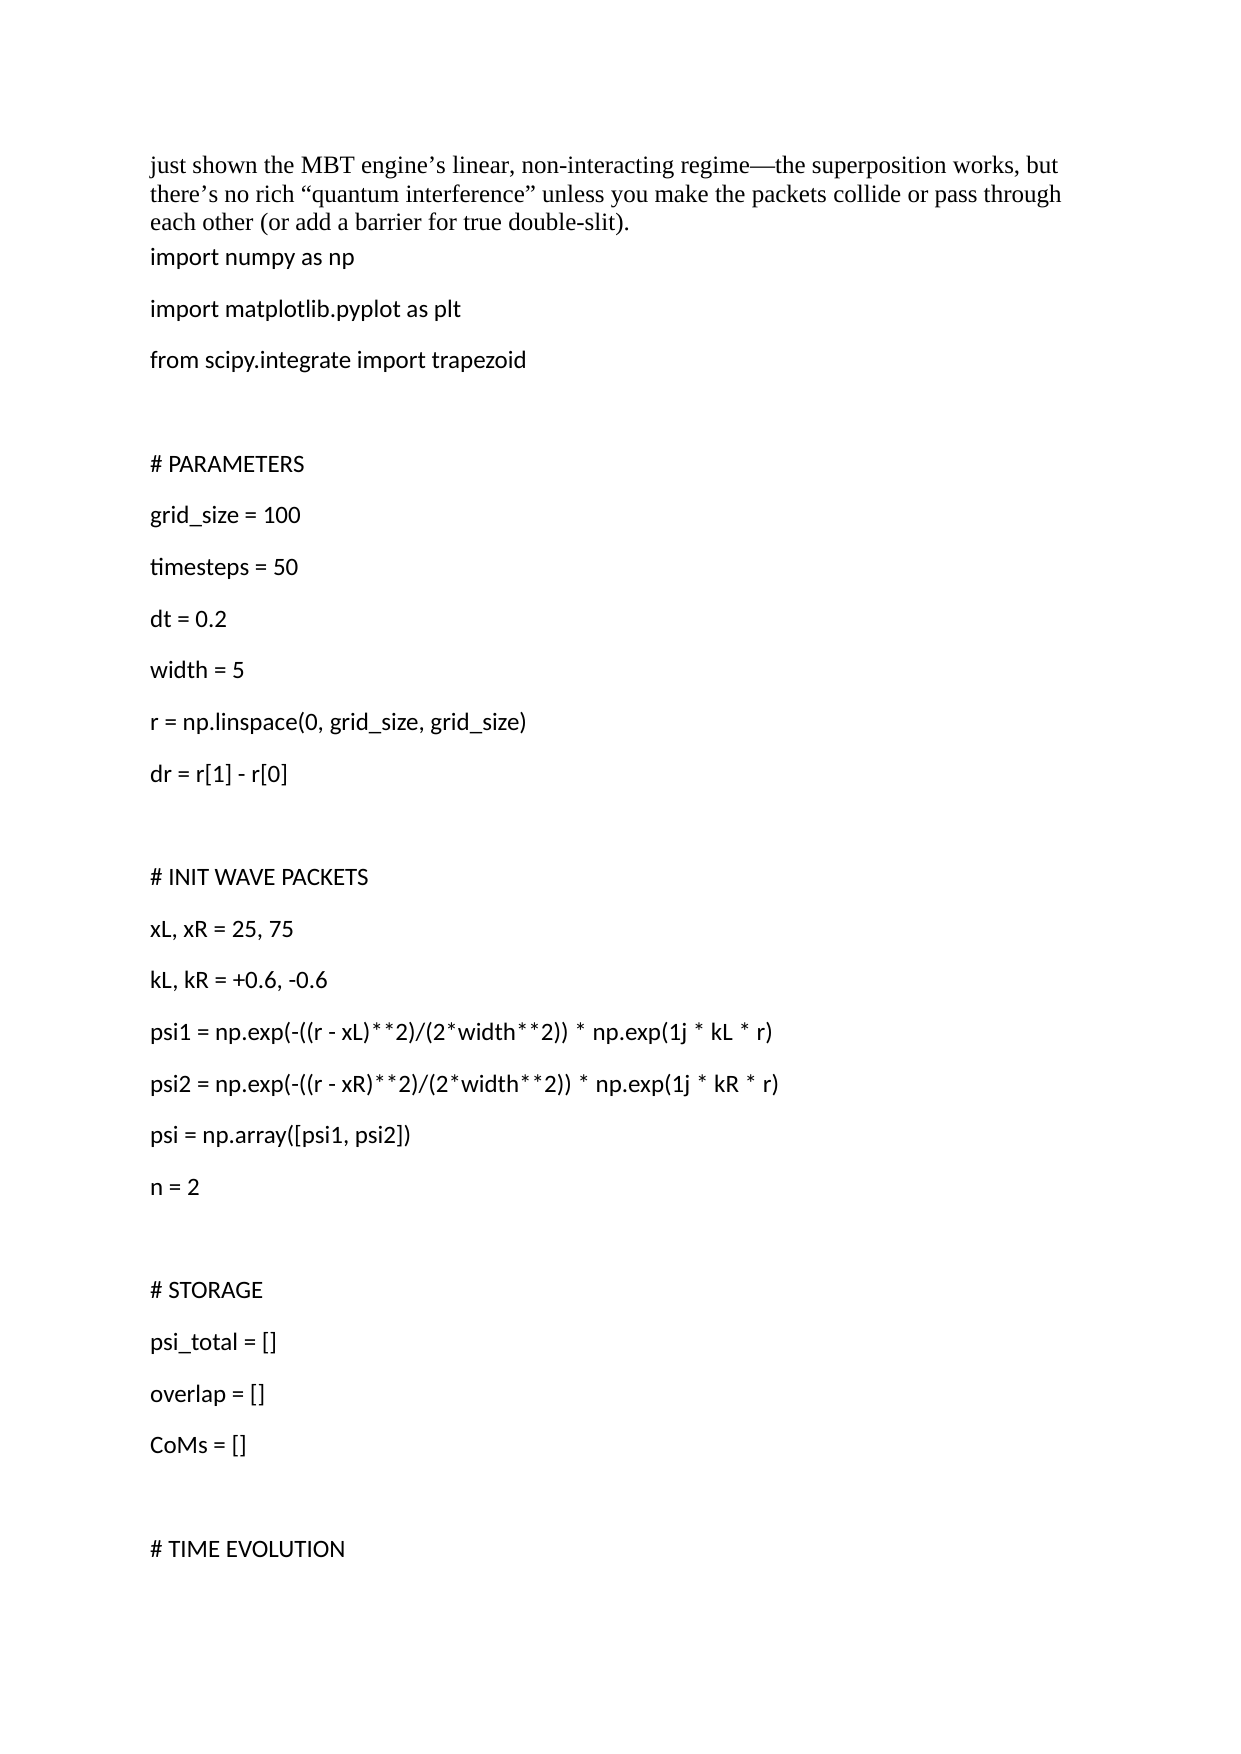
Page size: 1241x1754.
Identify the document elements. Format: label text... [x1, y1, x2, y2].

text from scipy.integrate import trapezoid [150, 345, 1090, 375]
text # STORAGE [150, 1275, 1090, 1305]
text # TIME EVOLUTION [150, 1533, 1090, 1563]
text n = 2 [150, 1171, 1090, 1202]
text CoMs = [] [150, 1430, 1090, 1460]
text just shown the MBT engine’s linear, non-interacting regime—the superposition works, but there’s no rich “quantum interference” unless you make the packets collide or pass through each other (or add a barrier for true double-slit). [150, 150, 1090, 236]
text kL, kR = +0.6, -0.6 [150, 965, 1090, 995]
text import matplotlib.pyplot as plt [150, 293, 1090, 323]
text psi2 = np.exp(-((r - xR)**2)/(2*width**2)) * np.exp(1j * kR * r) [150, 1068, 1090, 1098]
text dr = r[1] - r[0] [150, 758, 1090, 788]
text import numpy as np [150, 241, 1090, 272]
text timesteps = 50 [150, 551, 1090, 582]
text # PARAMETERS [150, 448, 1090, 478]
text grid_size = 100 [150, 500, 1090, 530]
text psi = np.array([psi1, psi2]) [150, 1120, 1090, 1150]
text psi_total = [] [150, 1326, 1090, 1357]
text width = 5 [150, 655, 1090, 685]
text overlap = [] [150, 1378, 1090, 1408]
text xL, xR = 25, 75 [150, 913, 1090, 943]
text r = np.linspace(0, grid_size, grid_size) [150, 706, 1090, 737]
text # INIT WAVE PACKETS [150, 861, 1090, 892]
text psi1 = np.exp(-((r - xL)**2)/(2*width**2)) * np.exp(1j * kL * r) [150, 1016, 1090, 1047]
text dt = 0.2 [150, 603, 1090, 633]
